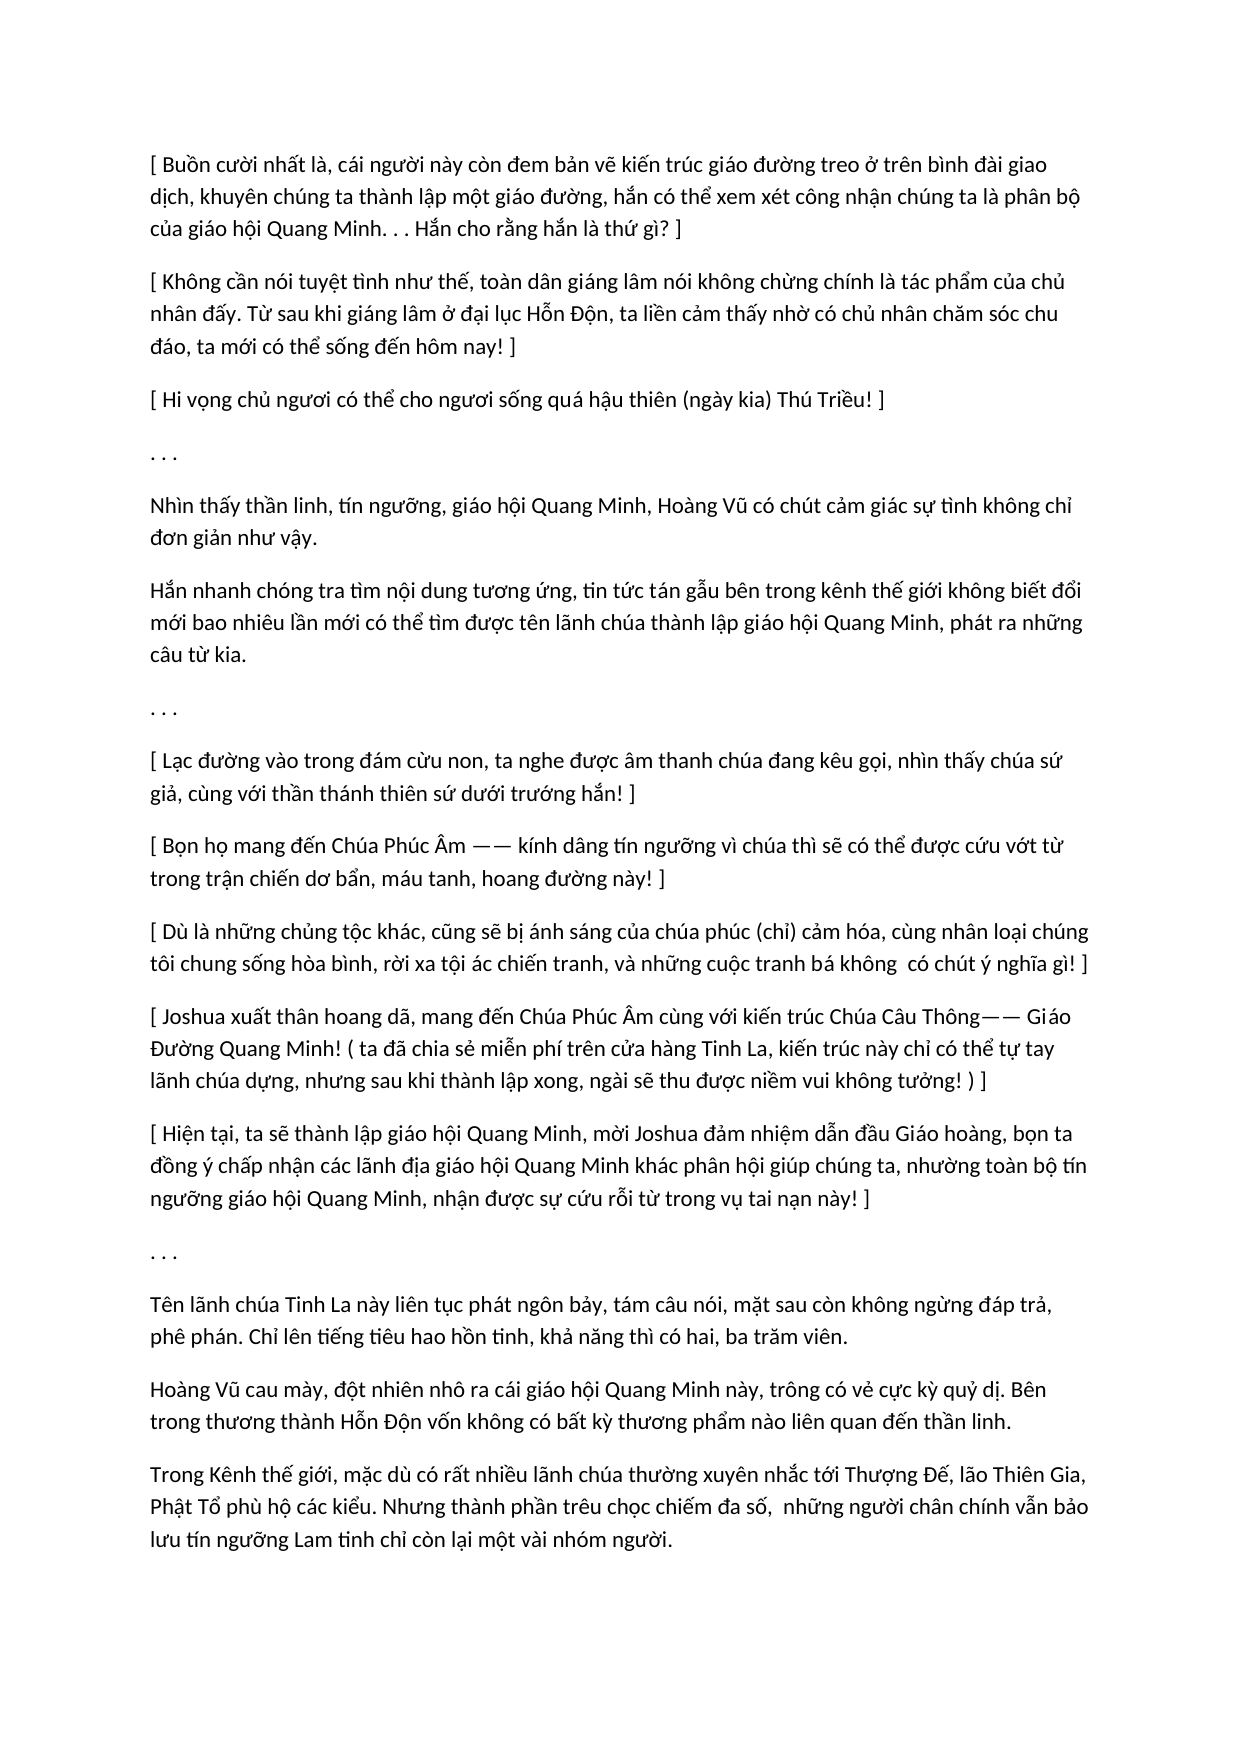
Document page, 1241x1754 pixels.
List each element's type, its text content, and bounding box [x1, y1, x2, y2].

text [ Hi vọng chủ ngươi có thể cho ngươi sống quá hậu thiên (ngày kia) Thú Triều! ] [150, 385, 1090, 413]
text Hoàng Vũ cau mày, đột nhiên nhô ra cái giáo hội Quang Minh này, trông có vẻ cực kỳ quỷ dị. Bên trong thương thành Hỗn Độn vốn không có bất kỳ thương phẩm nào liên quan đến thần linh. [150, 1375, 1090, 1435]
text [ Bọn họ mang đến Chúa Phúc Âm —— kính dâng tín ngưỡng vì chúa thì sẽ có thể được cứu vớt từ trong trận chiến dơ bẩn, máu tanh, hoang đường này! ] [150, 832, 1090, 892]
text Trong Kênh thế giới, mặc dù có rất nhiều lãnh chúa thường xuyên nhắc tới Thượng Đế, lão Thiên Gia, Phật Tổ phù hộ các kiểu. Nhưng thành phần trêu chọc chiếm đa số, những người chân chính vẫn bảo lưu tín ngưỡng Lam tinh chỉ còn lại một vài nhóm người. [150, 1460, 1090, 1553]
text [ Hiện tại, ta sẽ thành lập giáo hội Quang Minh, mời Joshua đảm nhiệm dẫn đầu Giáo hoàng, bọn ta đồng ý chấp nhận các lãnh địa giáo hội Quang Minh khác phân hội giúp chúng ta, nhường toàn bộ tín ngưỡng giáo hội Quang Minh, nhận được sự cứu rỗi từ trong vụ tai nạn này! ] [150, 1119, 1090, 1212]
text . . . [150, 438, 1090, 466]
text [ Joshua xuất thân hoang dã, mang đến Chúa Phúc Âm cùng với kiến trúc Chúa Câu Thông—— Giáo Đường Quang Minh! ( ta đã chia sẻ miễn phí trên cửa hàng Tinh La, kiến trúc này chỉ có thể tự tay lãnh chúa dựng, nhưng sau khi thành lập xong, ngài sẽ thu được niềm vui không tưởng! ) ] [150, 1002, 1090, 1094]
text [ Lạc đường vào trong đám cừu non, ta nghe được âm thanh chúa đang kêu gọi, nhìn thấy chúa sứ giả, cùng với thần thánh thiên sứ dưới trướng hắn! ] [150, 746, 1090, 807]
text Hắn nhanh chóng tra tìm nội dung tương ứng, tin tức tán gẫu bên trong kênh thế giới không biết đổi mới bao nhiêu lần mới có thể tìm được tên lãnh chúa thành lập giáo hội Quang Minh, phát ra những câu từ kia. [150, 576, 1090, 668]
text [ Buồn cười nhất là, cái người này còn đem bản vẽ kiến trúc giáo đường treo ở trên bình đài giao dịch, khuyên chúng ta thành lập một giáo đường, hắn có thể xem xét công nhận chúng ta là phân bộ của giáo hội Quang Minh. . . Hắn cho rằng hắn là thứ gì? ] [150, 150, 1090, 242]
text . . . [150, 693, 1090, 721]
text Tên lãnh chúa Tinh La này liên tục phát ngôn bảy, tám câu nói, mặt sau còn không ngừng đáp trả, phê phán. Chỉ lên tiếng tiêu hao hồn tinh, khả năng thì có hai, ba trăm viên. [150, 1290, 1090, 1350]
text Nhìn thấy thần linh, tín ngưỡng, giáo hội Quang Minh, Hoàng Vũ có chút cảm giác sự tình không chỉ đơn giản như vậy. [150, 491, 1090, 551]
text [ Dù là những chủng tộc khác, cũng sẽ bị ánh sáng của chúa phúc (chỉ) cảm hóa, cùng nhân loại chúng tôi chung sống hòa bình, rời xa tội ác chiến tranh, và những cuộc tranh bá không có chút ý nghĩa gì! ] [150, 917, 1090, 977]
text . . . [150, 1237, 1090, 1265]
text [ Không cần nói tuyệt tình như thế, toàn dân giáng lâm nói không chừng chính là tác phẩm của chủ nhân đấy. Từ sau khi giáng lâm ở đại lục Hỗn Độn, ta liền cảm thấy nhờ có chủ nhân chăm sóc chu đáo, ta mới có thể sống đến hôm nay! ] [150, 267, 1090, 360]
